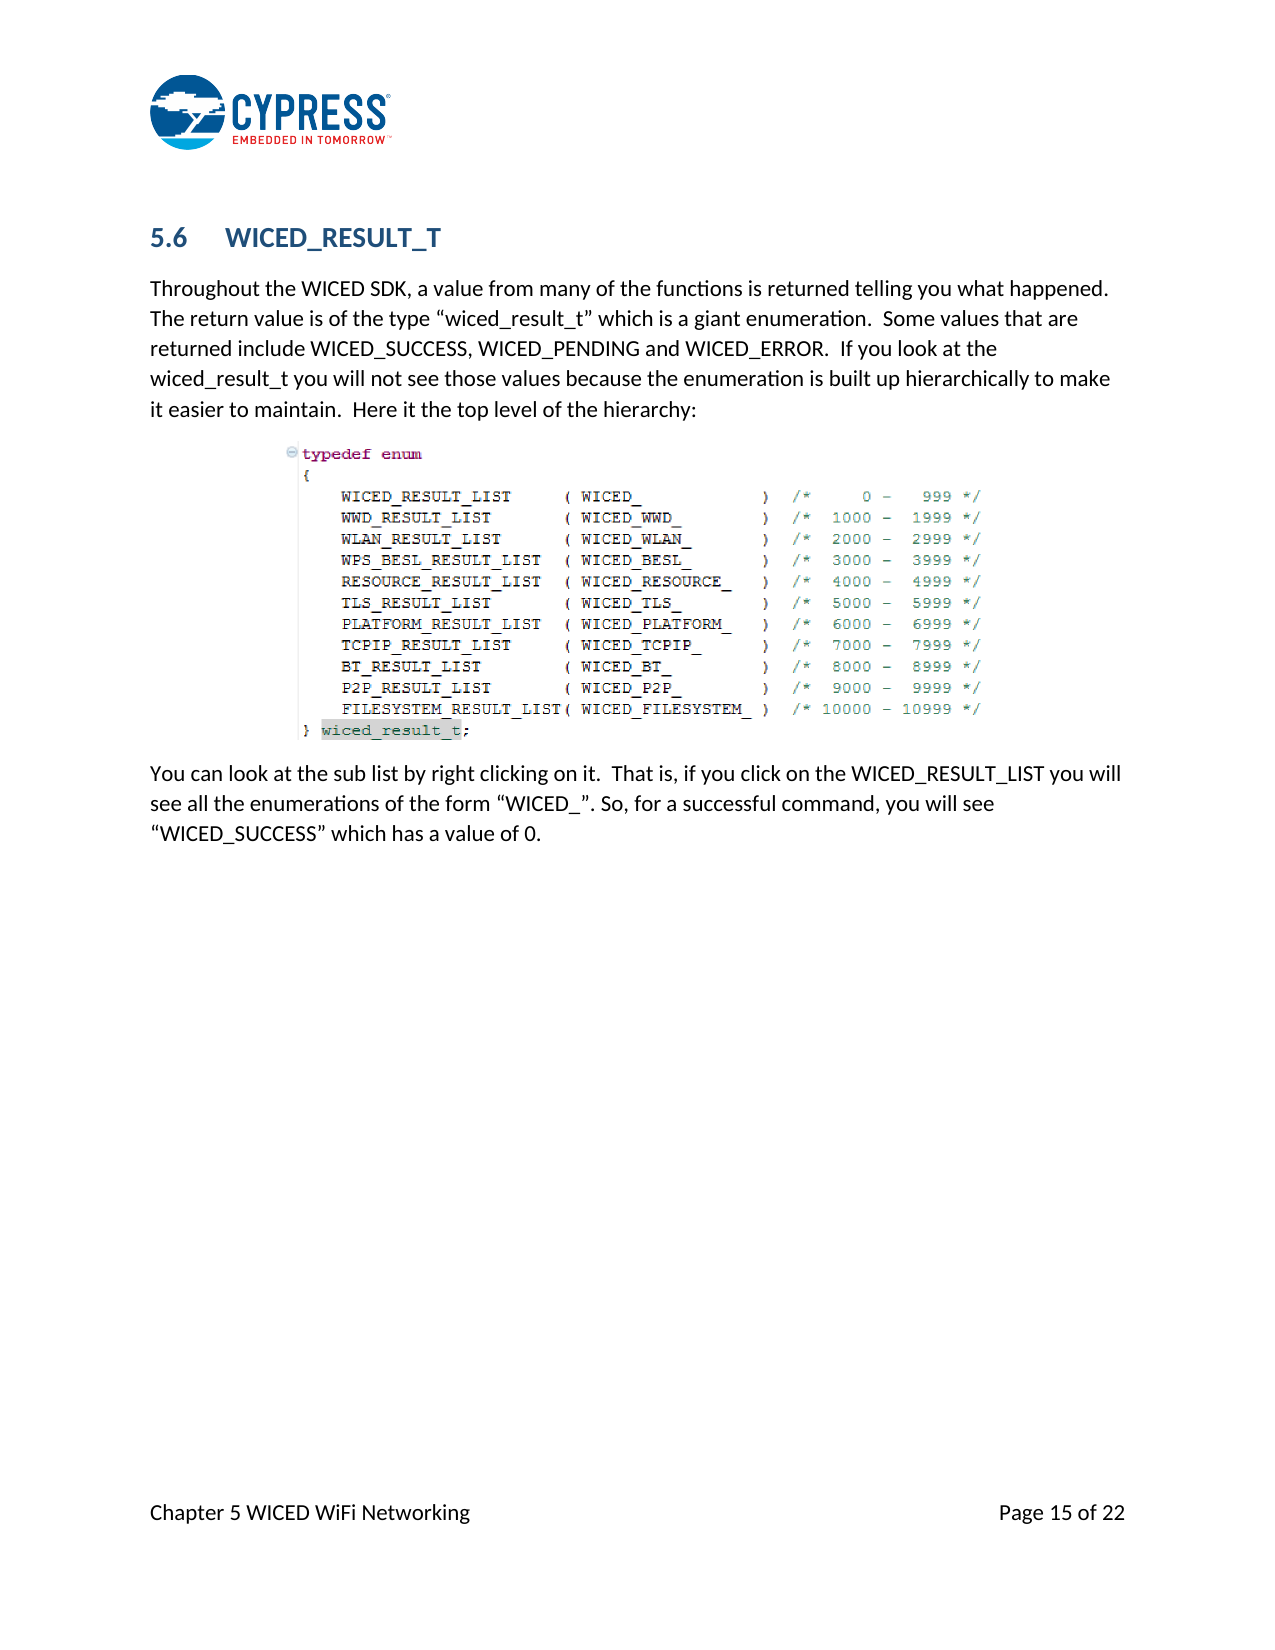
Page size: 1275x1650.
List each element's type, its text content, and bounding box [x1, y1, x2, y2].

text You can look at the sub list by right clicking on it. That is, if you click on the WICED_RESULT_LIST you will see all the enumerations of the form “WICED_”. So, for a successful command, you will see “WICED_SUCCESS” which has a value of 0. [150, 759, 1125, 847]
picture [150, 75, 392, 150]
text Throughout the WICED SDK, a value from many of the functions is returned telling you what happened. The return value is of the type “wiced_result_t” which is a giant enumeration. Some values that are returned include WICED_SUCCESS, WICED_PENDING and WICED_ERROR. If you look at the wiced_result_t you will not see those values because the enumeration is built up hierarchically to make it easier to maintain. Here it the top level of the hierarchy: [150, 274, 1125, 423]
subtitle WICED_RESULT_T [112, 219, 1125, 254]
picture [286, 441, 989, 740]
